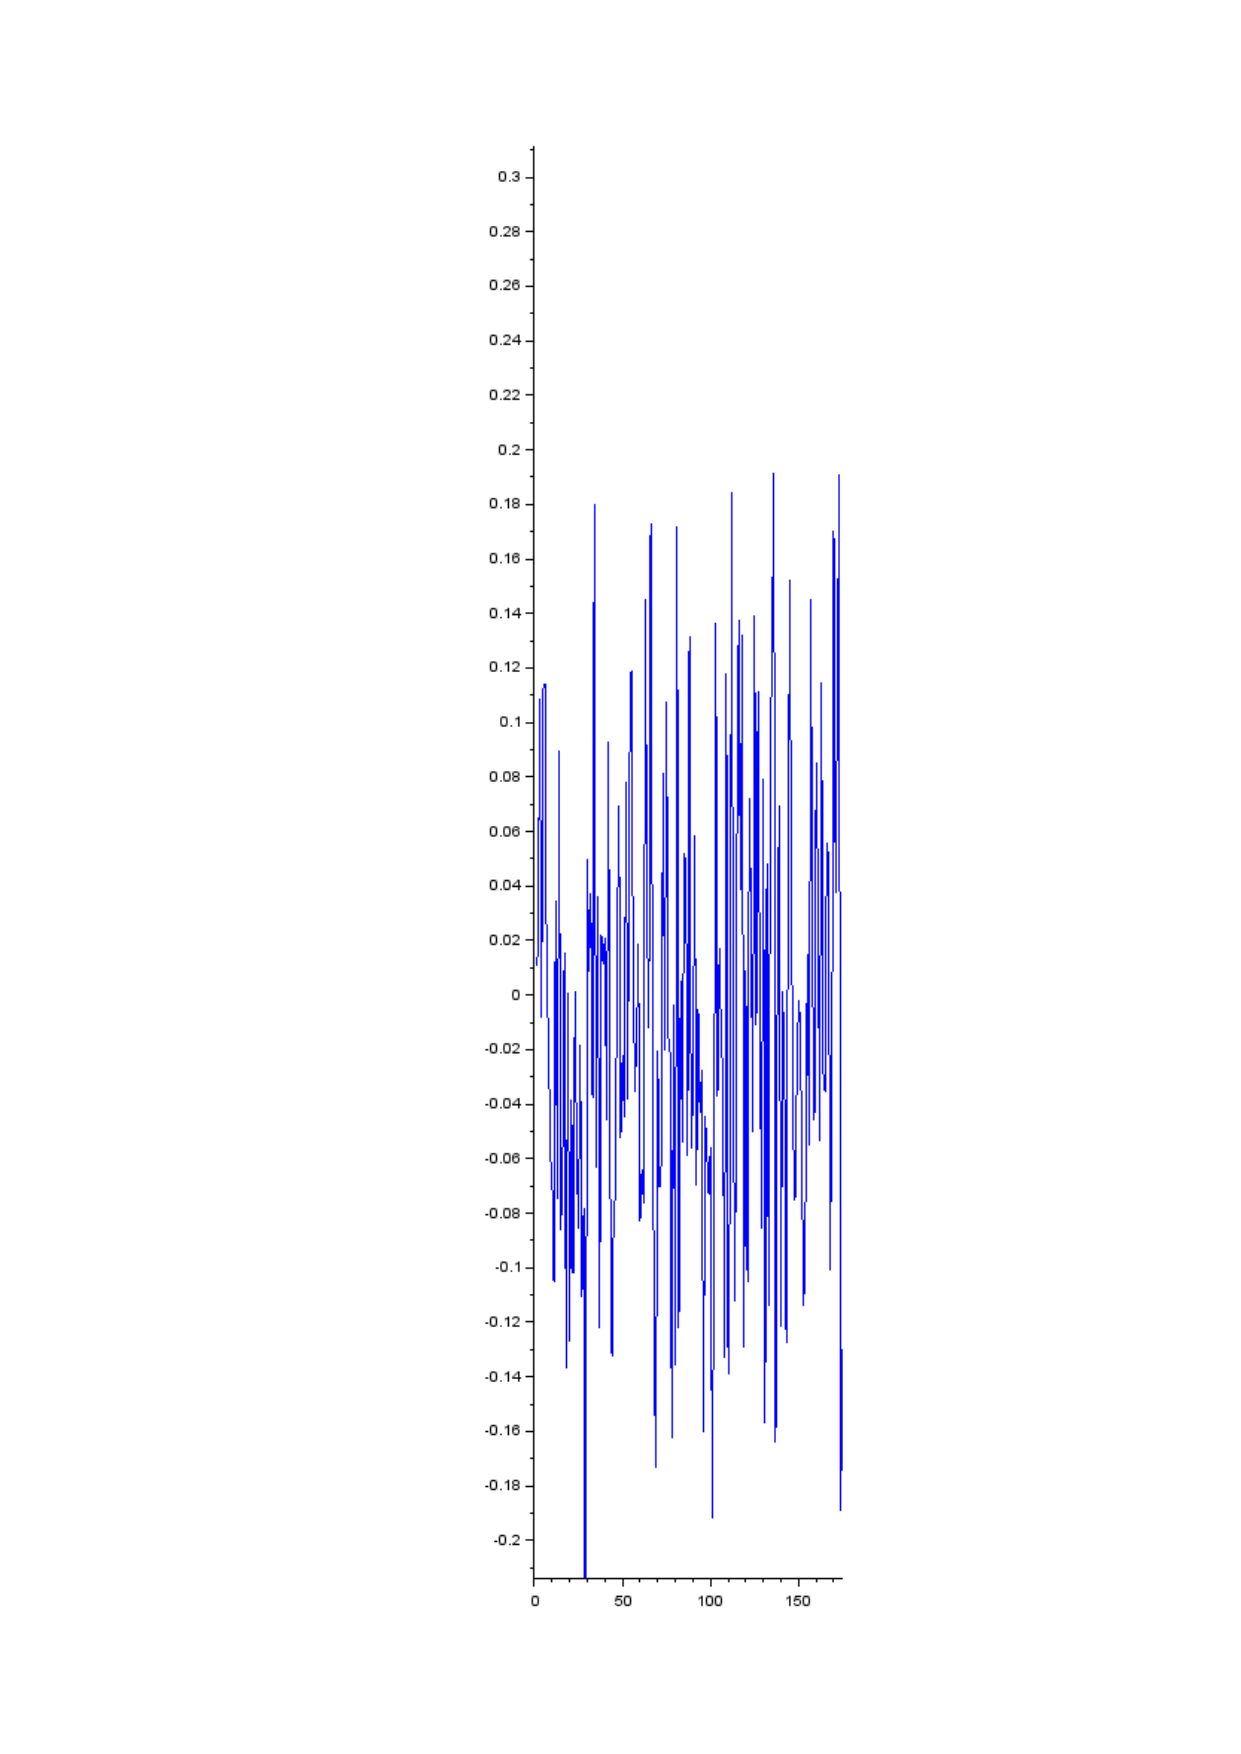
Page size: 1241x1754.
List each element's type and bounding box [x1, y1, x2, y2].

picture [427, 118, 843, 1636]
